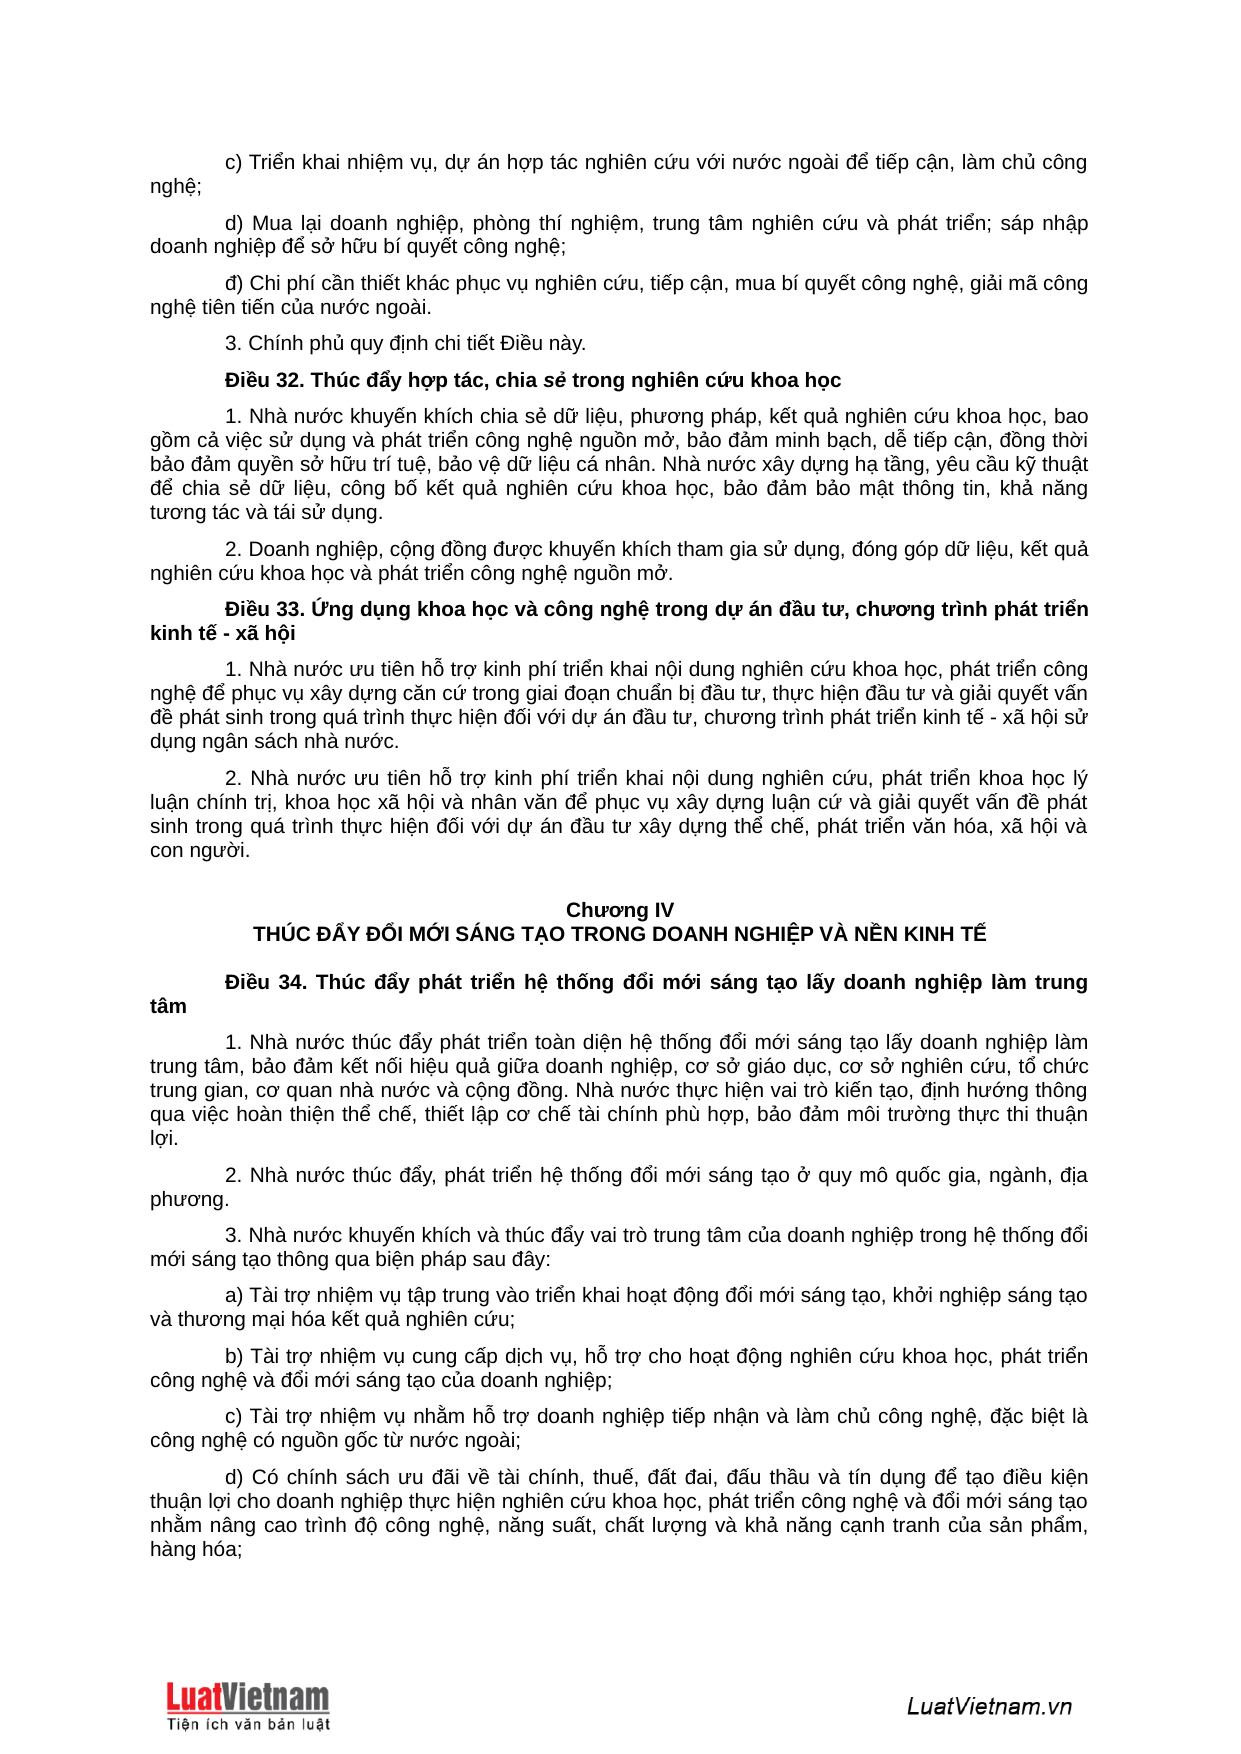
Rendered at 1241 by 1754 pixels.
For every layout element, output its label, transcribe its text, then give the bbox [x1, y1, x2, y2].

text 1. Nhà nước thúc đẩy phát triển toàn diện hệ thống đổi mới sáng tạo lấy doanh nghiệp làm trung tâm, bảo đảm kết nối hiệu quả giữa doanh nghiệp, cơ sở giáo dục, cơ sở nghiên cứu, tổ chức trung gian, cơ quan nhà nước và cộng đồng. Nhà nước thực hiện vai trò kiến tạo, định hướng thông qua việc hoàn thiện thể chế, thiết lập cơ chế tài chính phù hợp, bảo đảm môi trường thực thi thuận lợi. [150, 1030, 1090, 1150]
text a) Tài trợ nhiệm vụ tập trung vào triển khai hoạt động đổi mới sáng tạo, khởi nghiệp sáng tạo và thương mại hóa kết quả nghiên cứu; [150, 1283, 1090, 1331]
text Chương IV [150, 898, 1090, 922]
text 2. Doanh nghiệp, cộng đồng được khuyến khích tham gia sử dụng, đóng góp dữ liệu, kết quả nghiên cứu khoa học và phát triển công nghệ nguồn mở. [150, 536, 1090, 584]
text c) Tài trợ nhiệm vụ nhằm hỗ trợ doanh nghiệp tiếp nhận và làm chủ công nghệ, đặc biệt là công nghệ có nguồn gốc từ nước ngoài; [150, 1404, 1090, 1452]
text 1. Nhà nước khuyến khích chia sẻ dữ liệu, phương pháp, kết quả nghiên cứu khoa học, bao gồm cả việc sử dụng và phát triển công nghệ nguồn mở, bảo đảm minh bạch, dễ tiếp cận, đồng thời bảo đảm quyền sở hữu trí tuệ, bảo vệ dữ liệu cá nhân. Nhà nước xây dựng hạ tầng, yêu cầu kỹ thuật để chia sẻ dữ liệu, công bố kết quả nghiên cứu khoa học, bảo đảm bảo mật thông tin, khả năng tương tác và tái sử dụng. [150, 404, 1090, 524]
text b) Tài trợ nhiệm vụ cung cấp dịch vụ, hỗ trợ cho hoạt động nghiên cứu khoa học, phát triển công nghệ và đổi mới sáng tạo của doanh nghiệp; [150, 1344, 1090, 1392]
text đ) Chi phí cần thiết khác phục vụ nghiên cứu, tiếp cận, mua bí quyết công nghệ, giải mã công nghệ tiên tiến của nước ngoài. [150, 271, 1090, 319]
text d) Mua lại doanh nghiệp, phòng thí nghiệm, trung tâm nghiên cứu và phát triển; sáp nhập doanh nghiệp để sở hữu bí quyết công nghệ; [150, 210, 1090, 258]
text 3. Chính phủ quy định chi tiết Điều này. [150, 331, 1090, 355]
text 1. Nhà nước ưu tiên hỗ trợ kinh phí triển khai nội dung nghiên cứu khoa học, phát triển công nghệ để phục vụ xây dựng căn cứ trong giai đoạn chuẩn bị đầu tư, thực hiện đầu tư và giải quyết vấn đề phát sinh trong quá trình thực hiện đối với dự án đầu tư, chương trình phát triển kinh tế - xã hội sử dụng ngân sách nhà nước. [150, 657, 1090, 753]
text c) Triển khai nhiệm vụ, dự án hợp tác nghiên cứu với nước ngoài để tiếp cận, làm chủ công nghệ; [150, 150, 1090, 198]
text THÚC ĐẨY ĐỔI MỚI SÁNG TẠO TRONG DOANH NGHIỆP VÀ NỀN KINH TẾ [150, 922, 1090, 946]
text 2. Nhà nước thúc đẩy, phát triển hệ thống đổi mới sáng tạo ở quy mô quốc gia, ngành, địa phương. [150, 1162, 1090, 1210]
picture [150, 1659, 1091, 1754]
text 3. Nhà nước khuyến khích và thúc đẩy vai trò trung tâm của doanh nghiệp trong hệ thống đổi mới sáng tạo thông qua biện pháp sau đây: [150, 1223, 1090, 1271]
text 2. Nhà nước ưu tiên hỗ trợ kinh phí triển khai nội dung nghiên cứu, phát triển khoa học lý luận chính trị, khoa học xã hội và nhân văn để phục vụ xây dựng luận cứ và giải quyết vấn đề phát sinh trong quá trình thực hiện đối với dự án đầu tư xây dựng thể chế, phát triển văn hóa, xã hội và con người. [150, 766, 1090, 861]
text Điều 34. Thúc đẩy phát triển hệ thống đổi mới sáng tạo lấy doanh nghiệp làm trung tâm [150, 970, 1090, 1018]
text Điều 32. Thúc đẩy hợp tác, chia sẻ trong nghiên cứu khoa học [150, 368, 1090, 392]
text d) Có chính sách ưu đãi về tài chính, thuế, đất đai, đấu thầu và tín dụng để tạo điều kiện thuận lợi cho doanh nghiệp thực hiện nghiên cứu khoa học, phát triển công nghệ và đổi mới sáng tạo nhằm nâng cao trình độ công nghệ, năng suất, chất lượng và khả năng cạnh tranh của sản phẩm, hàng hóa; [150, 1464, 1090, 1560]
text Điều 33. Ứng dụng khoa học và công nghệ trong dự án đầu tư, chương trình phát triển kinh tế - xã hội [150, 597, 1090, 645]
